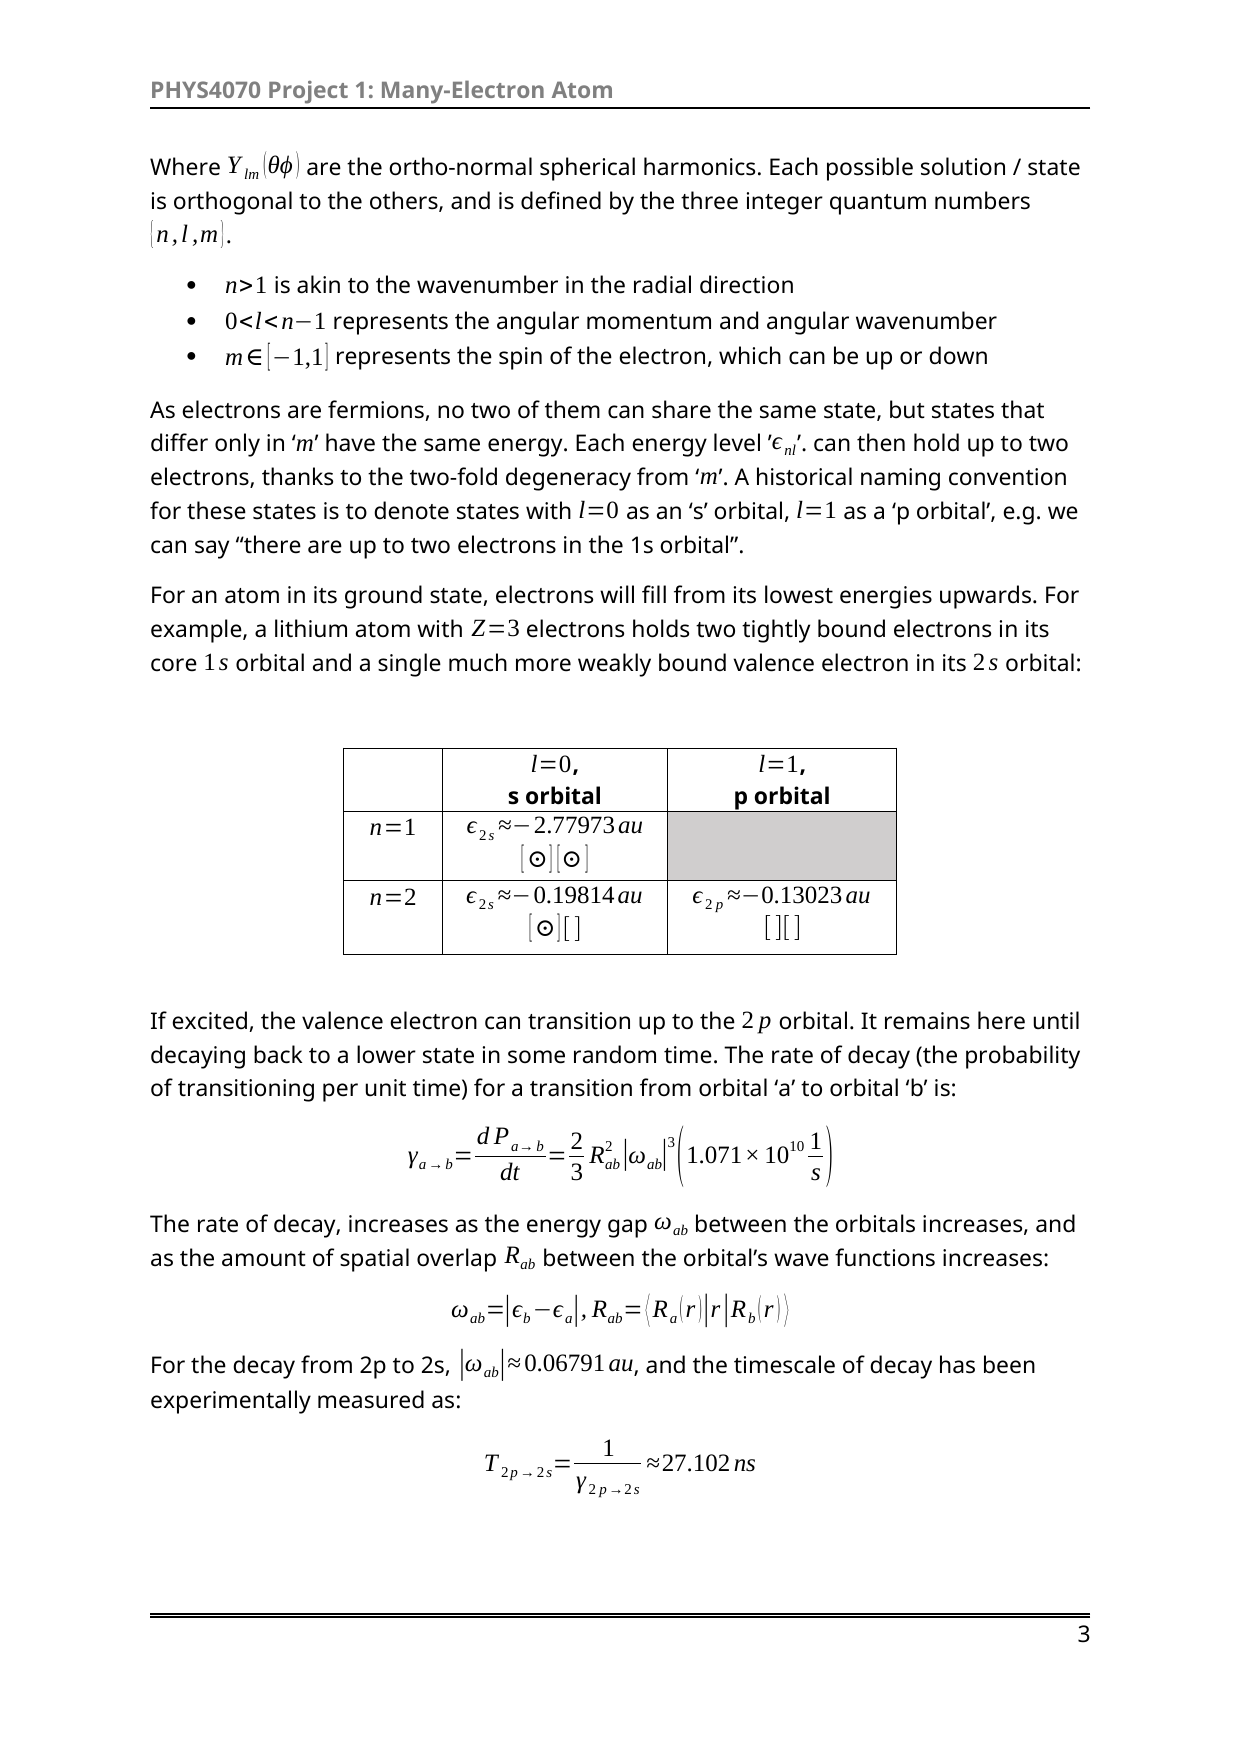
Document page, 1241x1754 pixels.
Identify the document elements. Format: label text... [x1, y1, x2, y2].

table_cell [443, 812, 667, 880]
text The rate of decay, increases as the energy gap between the orbitals increases, and as the amount of spatial overlap between the orbital’s wave functions increases: [150, 1208, 1090, 1273]
text For an atom in its ground state, electrons will fill from its lowest energies upwards. For example, a lithium atom with electrons holds two tightly bound electrons in its core orbital and a single much more weakly bound valence electron in its orbital: [150, 579, 1090, 678]
table_header , p orbital [668, 749, 896, 811]
text Where are the ortho-normal spherical harmonics. Each possible solution / state is orthogonal to the others, and is defined by the three integer quantum numbers . [150, 150, 1090, 250]
table_cell [668, 881, 896, 953]
table_cell [668, 812, 896, 880]
text For the decay from 2p to 2s, , and the timescale of decay has been experimentally measured as: [150, 1347, 1090, 1416]
table_header , s orbital [443, 749, 667, 811]
list represents the spin of the electron, which can be up or down [187, 340, 1090, 374]
table_header [344, 749, 442, 811]
table_cell [344, 812, 442, 880]
table_cell [344, 881, 442, 953]
text As electrons are fermions, no two of them can share the same state, but states that differ only in ‘’ have the same energy. Each energy level ’’. can then hold up to two electrons, thanks to the two-fold degeneracy from ‘’. A historical naming convention for these states is to denote states with as an ‘s’ orbital, as a ‘p orbital’, e.g. we can say “there are up to two electrons in the 1s orbital”. [150, 393, 1090, 560]
text If excited, the valence electron can transition up to the orbital. It remains here until decaying back to a lower state in some random time. The rate of decay (the probability of transitioning per unit time) for a transition from orbital ‘a’ to orbital ‘b’ is: [150, 1005, 1090, 1104]
list is akin to the wavenumber in the radial direction [187, 269, 1090, 302]
list represents the angular momentum and angular wavenumber [187, 305, 1090, 338]
table_cell [443, 881, 667, 953]
